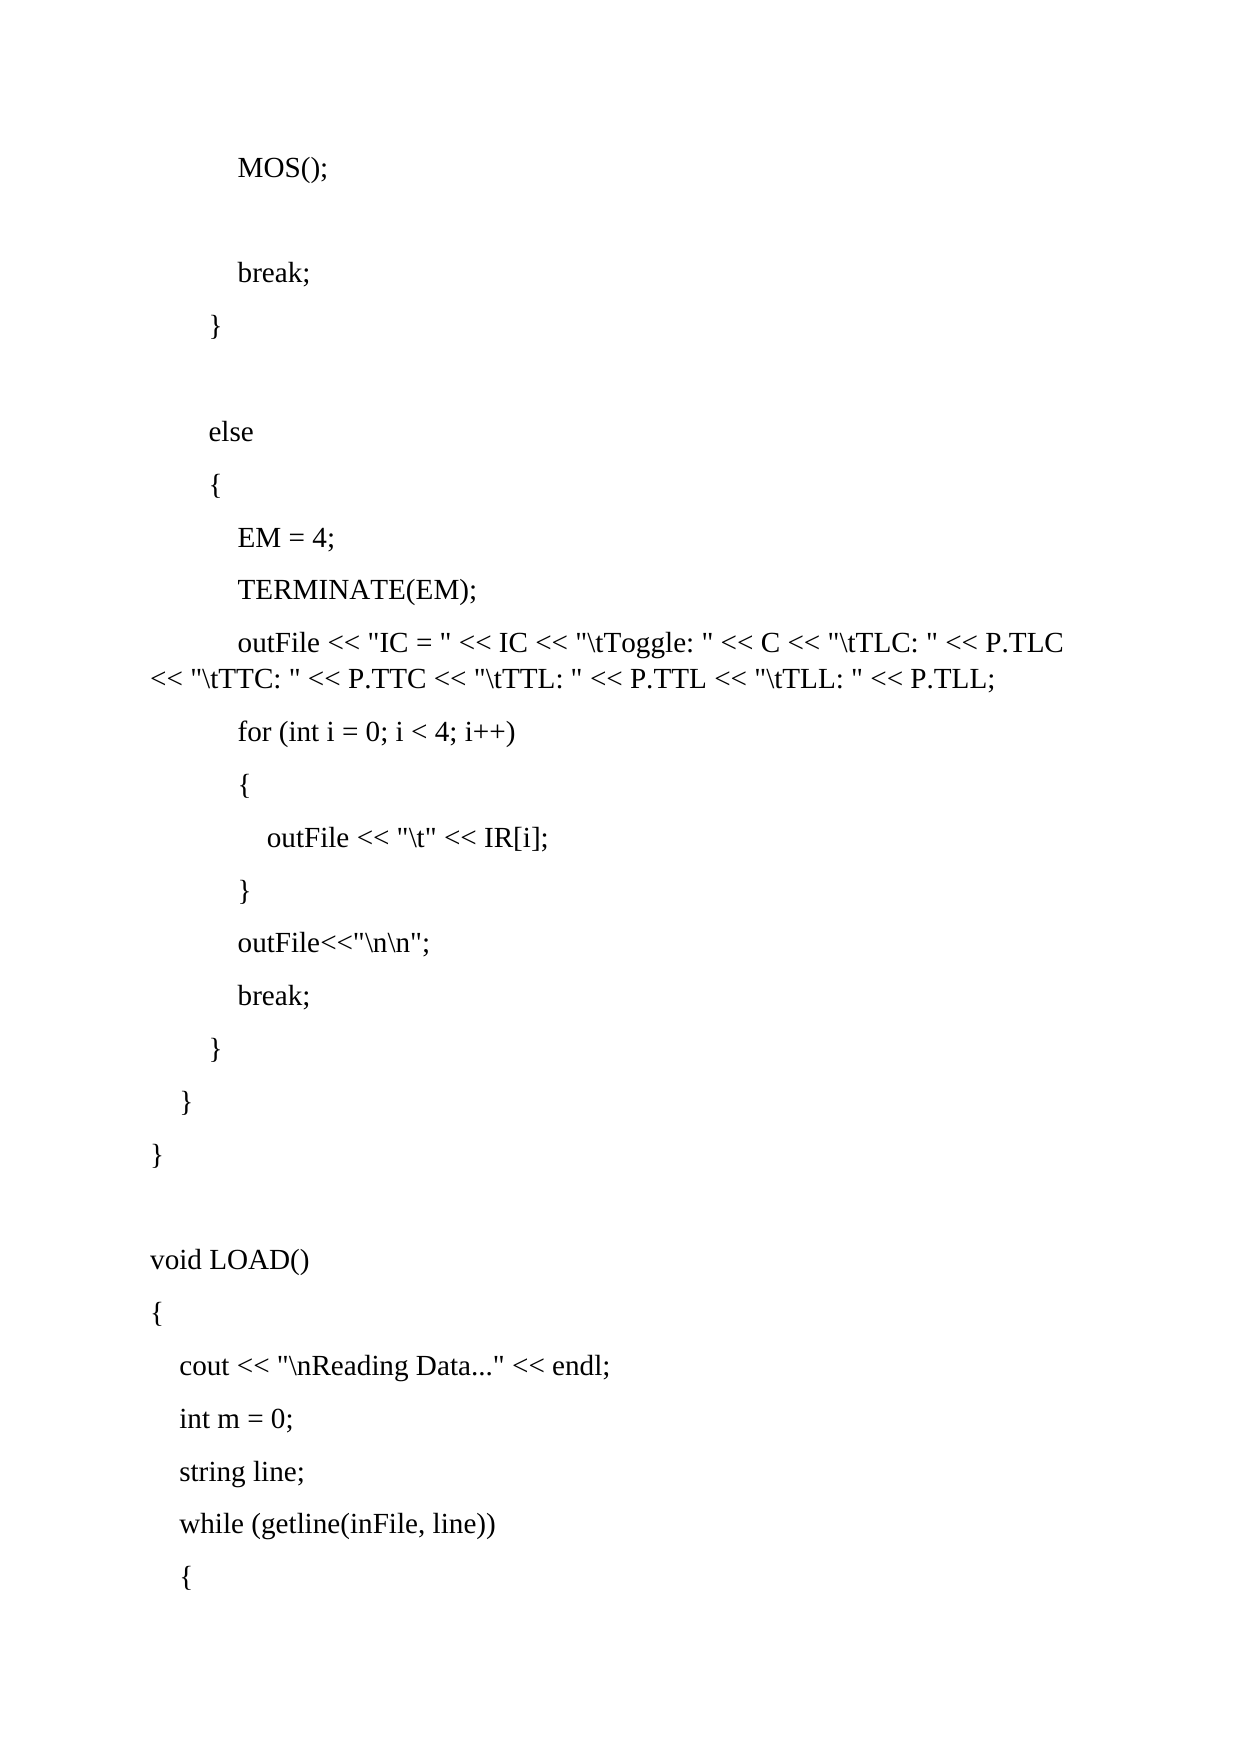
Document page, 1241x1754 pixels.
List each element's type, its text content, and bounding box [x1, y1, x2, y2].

text } [150, 1137, 1090, 1170]
text while (getline(inFile, line)) [150, 1506, 1090, 1540]
text string line; [150, 1454, 1090, 1487]
text } [150, 308, 1090, 342]
text int m = 0; [150, 1401, 1090, 1434]
text outFile << "IC = " << IC << "\tToggle: " << C << "\tTLC: " << P.TLC << "\tTTC: " << P.TTC << "\tTTL: " << P.TTL << "\tTLL: " << P.TLL; [150, 625, 1090, 695]
text TERMINATE(EM); [150, 572, 1090, 606]
text void LOAD() [150, 1242, 1090, 1276]
text else [150, 414, 1090, 448]
text cout << "\nReading Data..." << endl; [150, 1348, 1090, 1382]
text outFile<<"\n\n"; [150, 926, 1090, 959]
text break; [150, 256, 1090, 289]
text } [150, 1031, 1090, 1065]
text { [150, 1559, 1090, 1593]
text for (int i = 0; i < 4; i++) [150, 714, 1090, 748]
text } [150, 1084, 1090, 1117]
text { [150, 1295, 1090, 1329]
text { [150, 467, 1090, 500]
text MOS(); [150, 150, 1090, 183]
text break; [150, 978, 1090, 1012]
text { [150, 767, 1090, 801]
text outFile << "\t" << IR[i]; [150, 820, 1090, 853]
text } [150, 873, 1090, 906]
text EM = 4; [150, 520, 1090, 553]
